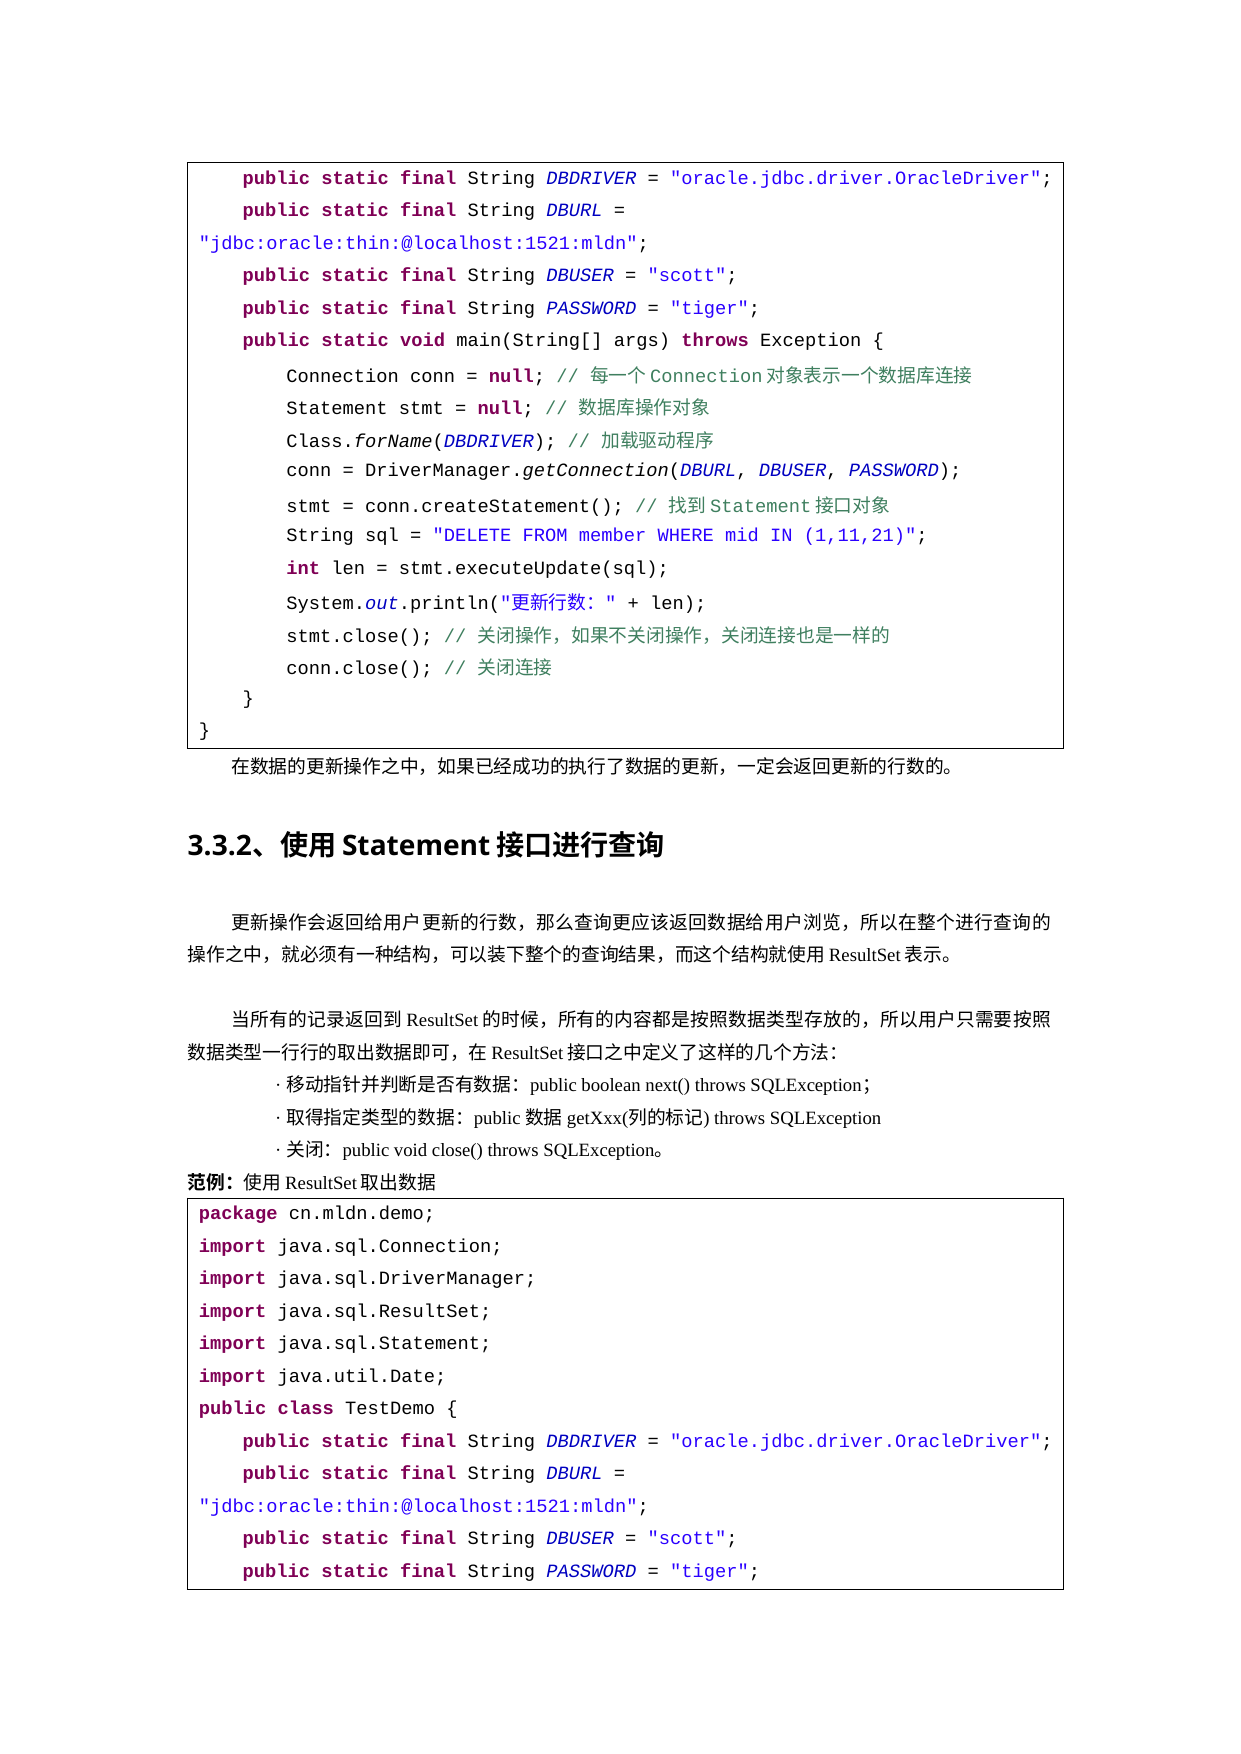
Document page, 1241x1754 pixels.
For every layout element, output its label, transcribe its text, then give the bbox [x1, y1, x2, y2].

text 3.3.2、使用Statement接口进行查询 [187, 811, 1053, 876]
text · 取得指定类型的数据：public 数据 getXxx(列的标记) throws SQLException [187, 1100, 1053, 1132]
text · 关闭：public void close() throws SQLException。 [187, 1132, 1053, 1165]
text 在数据的更新操作之中，如果已经成功的执行了数据的更新，一定会返回更新的行数的。 [187, 749, 1053, 782]
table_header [188, 1199, 1063, 1588]
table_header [188, 163, 1063, 748]
text · 移动指针并判断是否有数据：public boolean next() throws SQLException； [187, 1067, 1053, 1100]
text 当所有的记录返回到ResultSet的时候，所有的内容都是按照数据类型存放的，所以用户只需要按照数据类型一行行的取出数据即可，在ResultSet接口之中定义了这样的几个方法： [187, 1002, 1053, 1067]
text 范例：使用ResultSet取出数据 [187, 1165, 1053, 1197]
text 更新操作会返回给用户更新的行数，那么查询更应该返回数据给用户浏览，所以在整个进行查询的操作之中，就必须有一种结构，可以装下整个的查询结果，而这个结构就使用ResultSet表示。 [187, 905, 1053, 970]
